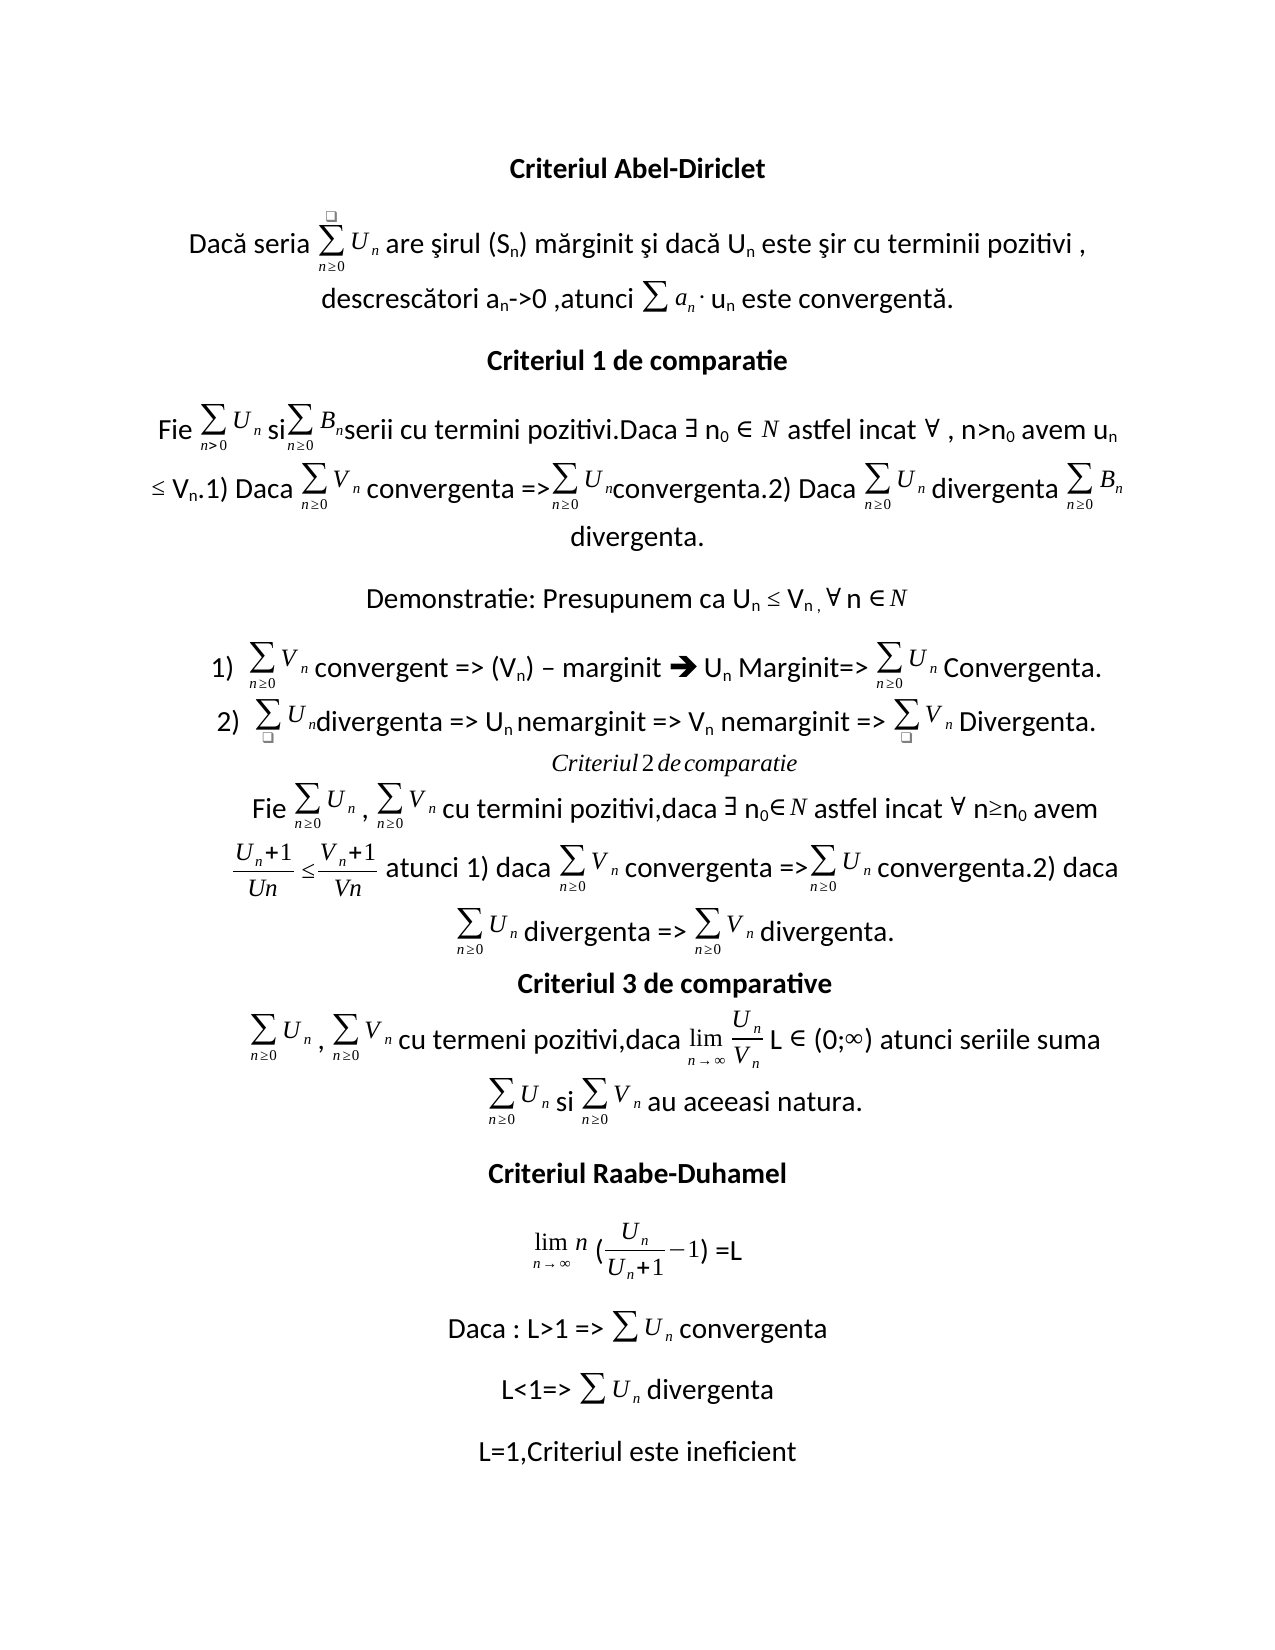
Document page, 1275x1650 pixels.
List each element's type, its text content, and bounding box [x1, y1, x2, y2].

text L=1,Criteriul este ineficient [150, 1433, 1125, 1469]
list convergent => (Vn) – marginit Un Marginit=> Convergenta. [187, 642, 1125, 693]
list Fie , cu termini pozitivi,daca n0 astfel incat nn0 avem atunci 1) daca convergenta => convergenta.2) daca divergenta => divergenta. [225, 782, 1125, 959]
text Demonstratie: Presupunem ca Un Vn , n [150, 580, 1125, 616]
text Criteriul Abel-Diriclet [150, 150, 1125, 186]
text Fie siserii cu termini pozitivi.Daca n0 astfel incat , n>n0 avem un Vn.1) Daca convergenta =>convergenta.2) Daca divergenta divergenta. [150, 404, 1125, 554]
text Daca : L>1 => convergenta [150, 1310, 1125, 1345]
list Criteriul 3 de comparative [225, 965, 1125, 1000]
text Dacă seria are şirul (Sn) mărginit şi dacă Un este şir cu terminii pozitivi , descrescători an->0 ,atunci un este convergentă. [150, 212, 1125, 316]
list , cu termeni pozitivi,daca L (0;) atunci seriile suma si au aceeasi natura. [225, 1006, 1125, 1129]
text Criteriul 1 de comparatie [150, 342, 1125, 378]
text () =L [150, 1217, 1125, 1283]
list divergenta => Un nemarginit => Vn nemarginit => Divergenta. [187, 698, 1125, 744]
text L<1=> divergenta [150, 1371, 1125, 1407]
text Criteriul Raabe-Duhamel [150, 1155, 1125, 1191]
